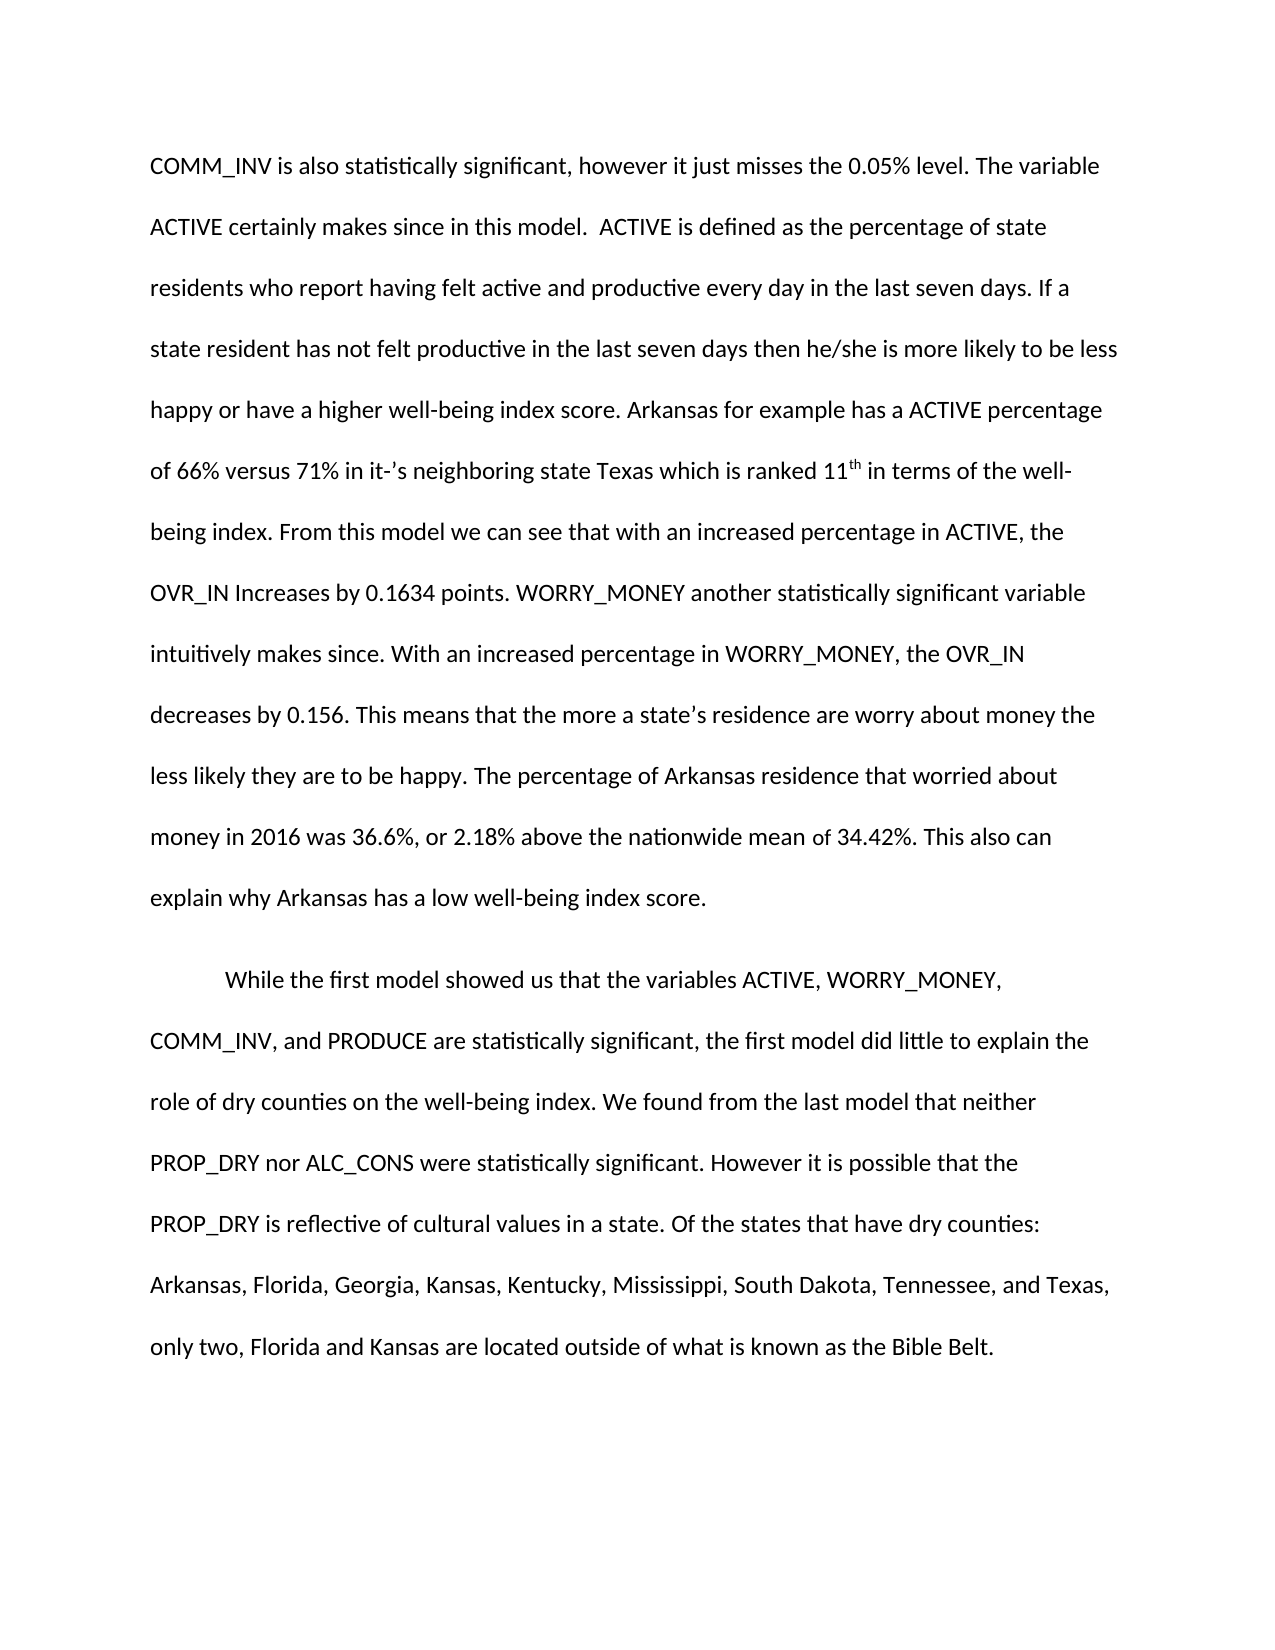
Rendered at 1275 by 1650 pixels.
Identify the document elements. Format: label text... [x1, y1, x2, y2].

text While the first model showed us that the variables ACTIVE, WORRY_MONEY, COMM_INV, and PRODUCE are statistically significant, the first model did little to explain the role of dry counties on the well-being index. We found from the last model that neither PROP_DRY nor ALC_CONS were statistically significant. However it is possible that the PROP_DRY is reflective of cultural values in a state. Of the states that have dry counties: Arkansas, Florida, Georgia, Kansas, Kentucky, Mississippi, South Dakota, Tennessee, and Texas, only two, Florida and Kansas are located outside of what is known as the Bible Belt. [150, 964, 1125, 1361]
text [150, 150, 1125, 913]
